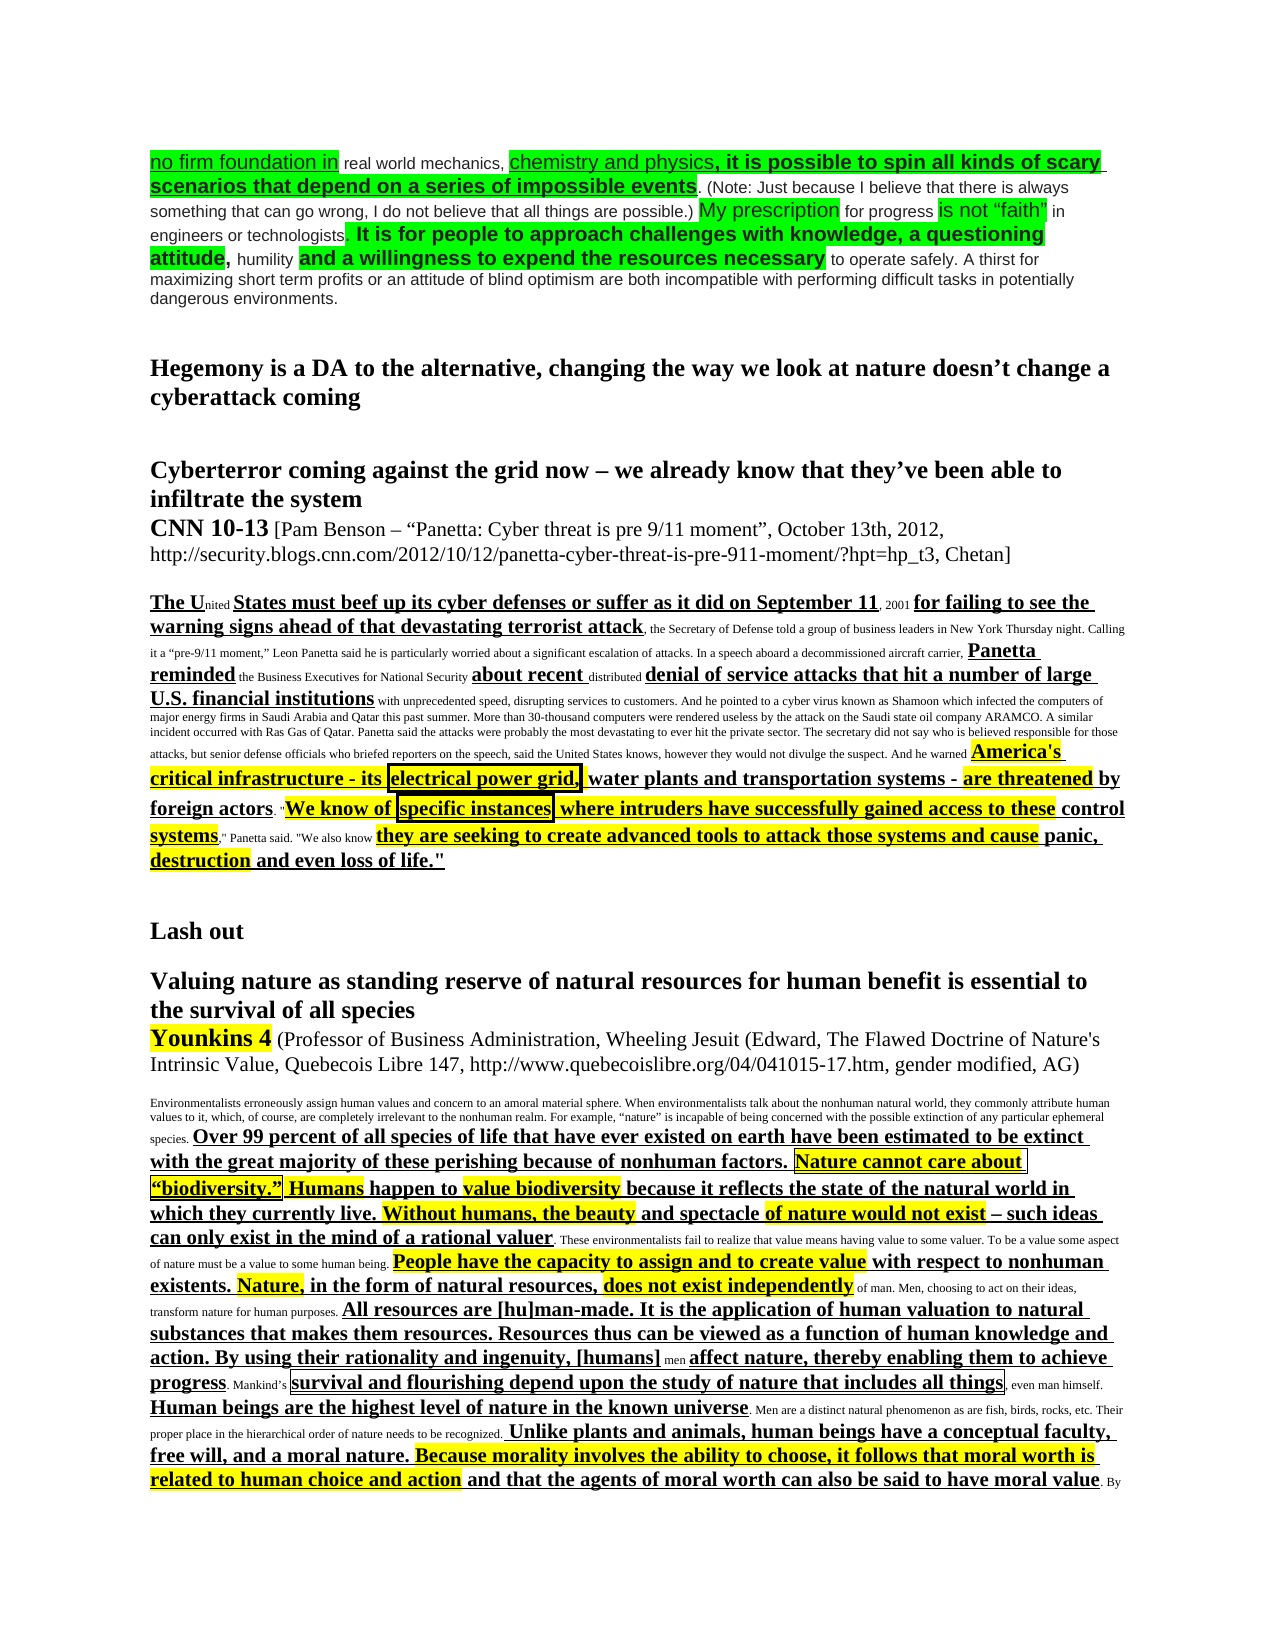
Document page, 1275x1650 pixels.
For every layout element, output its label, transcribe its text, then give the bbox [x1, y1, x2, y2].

subtitle Lash out [150, 916, 1125, 945]
subtitle Hegemony is a DA to the alternative, changing the way we look at nature doesn’t change a cyberattack coming [150, 353, 1125, 410]
subtitle Valuing nature as standing reserve of natural resources for human benefit is essential to the survival of all species [150, 966, 1125, 1023]
text Younkins 4 (Professor of Business Administration, Wheeling Jesuit (Edward, The Flawed Doctrine of Nature's Intrinsic Value, Quebecois Libre 147, http://www.quebecoislibre.org/04/041015-17.htm, gender modified, AG) [150, 1023, 1125, 1076]
text The United States must beef up its cyber defenses or suffer as it did on September 11, 2001 for failing to see the warning signs ahead of that devastating terrorist attack, the Secretary of Defense told a group of business leaders in New York Thursday night. Calling it a “pre-9/11 moment,” Leon Panetta said he is particularly worried about a significant escalation of attacks. In a speech aboard a decommissioned aircraft carrier, Panetta reminded the Business Executives for National Security about recent distributed denial of service attacks that hit a number of large U.S. financial institutions with unprecedented speed, disrupting services to customers. And he pointed to a cyber virus known as Shamoon which infected the computers of major energy firms in Saudi Arabia and Qatar this past summer. More than 30-thousand computers were rendered useless by the attack on the Saudi state oil company ARAMCO. A similar incident occurred with Ras Gas of Qatar. Panetta said the attacks were probably the most devastating to ever hit the private sector. The secretary did not say who is believed responsible for those attacks, but senior defense officials who briefed reporters on the speech, said the United States knows, however they would not divulge the suspect. And he warned America's critical infrastructure - its electrical power grid, water plants and transportation systems - are threatened by foreign actors. "We know of specific instances where intruders have successfully gained access to these control systems," Panetta said. "We also know they are seeking to create advanced tools to attack those systems and cause panic, destruction and even loss of life." [150, 590, 1125, 817]
text CNN 10-13 [Pam Benson – “Panetta: Cyber threat is pre 9/11 moment”, October 13th, 2012, http://security.blogs.cnn.com/2012/10/12/panetta-cyber-threat-is-pre-911-moment/?hpt=hp_t3, Chetan] [150, 513, 1125, 566]
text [150, 1096, 1125, 1491]
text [150, 150, 1125, 308]
subtitle Cyberterror coming against the grid now – we already know that they’ve been able to infiltrate the system [150, 455, 1125, 513]
